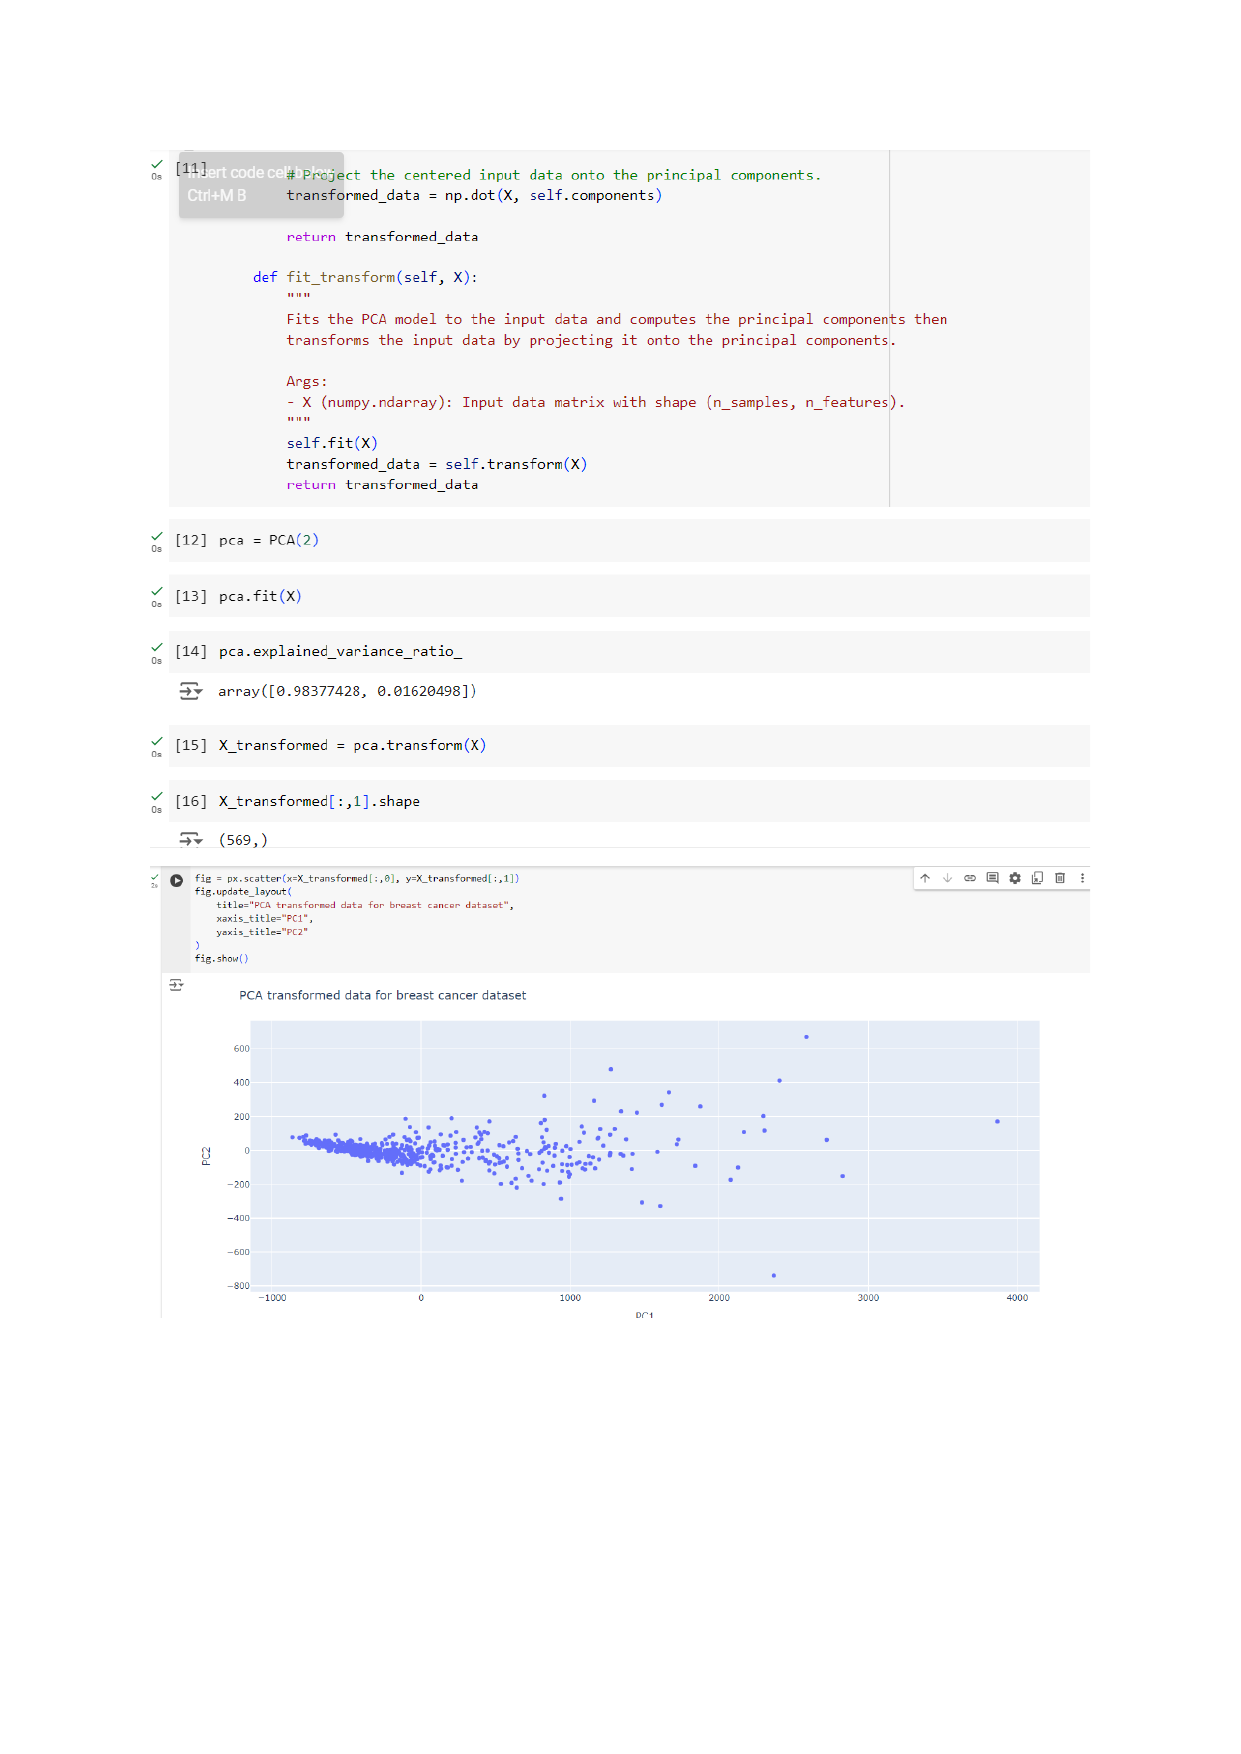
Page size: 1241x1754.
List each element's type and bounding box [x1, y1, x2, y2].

picture [150, 150, 1091, 848]
picture [150, 866, 1091, 1318]
